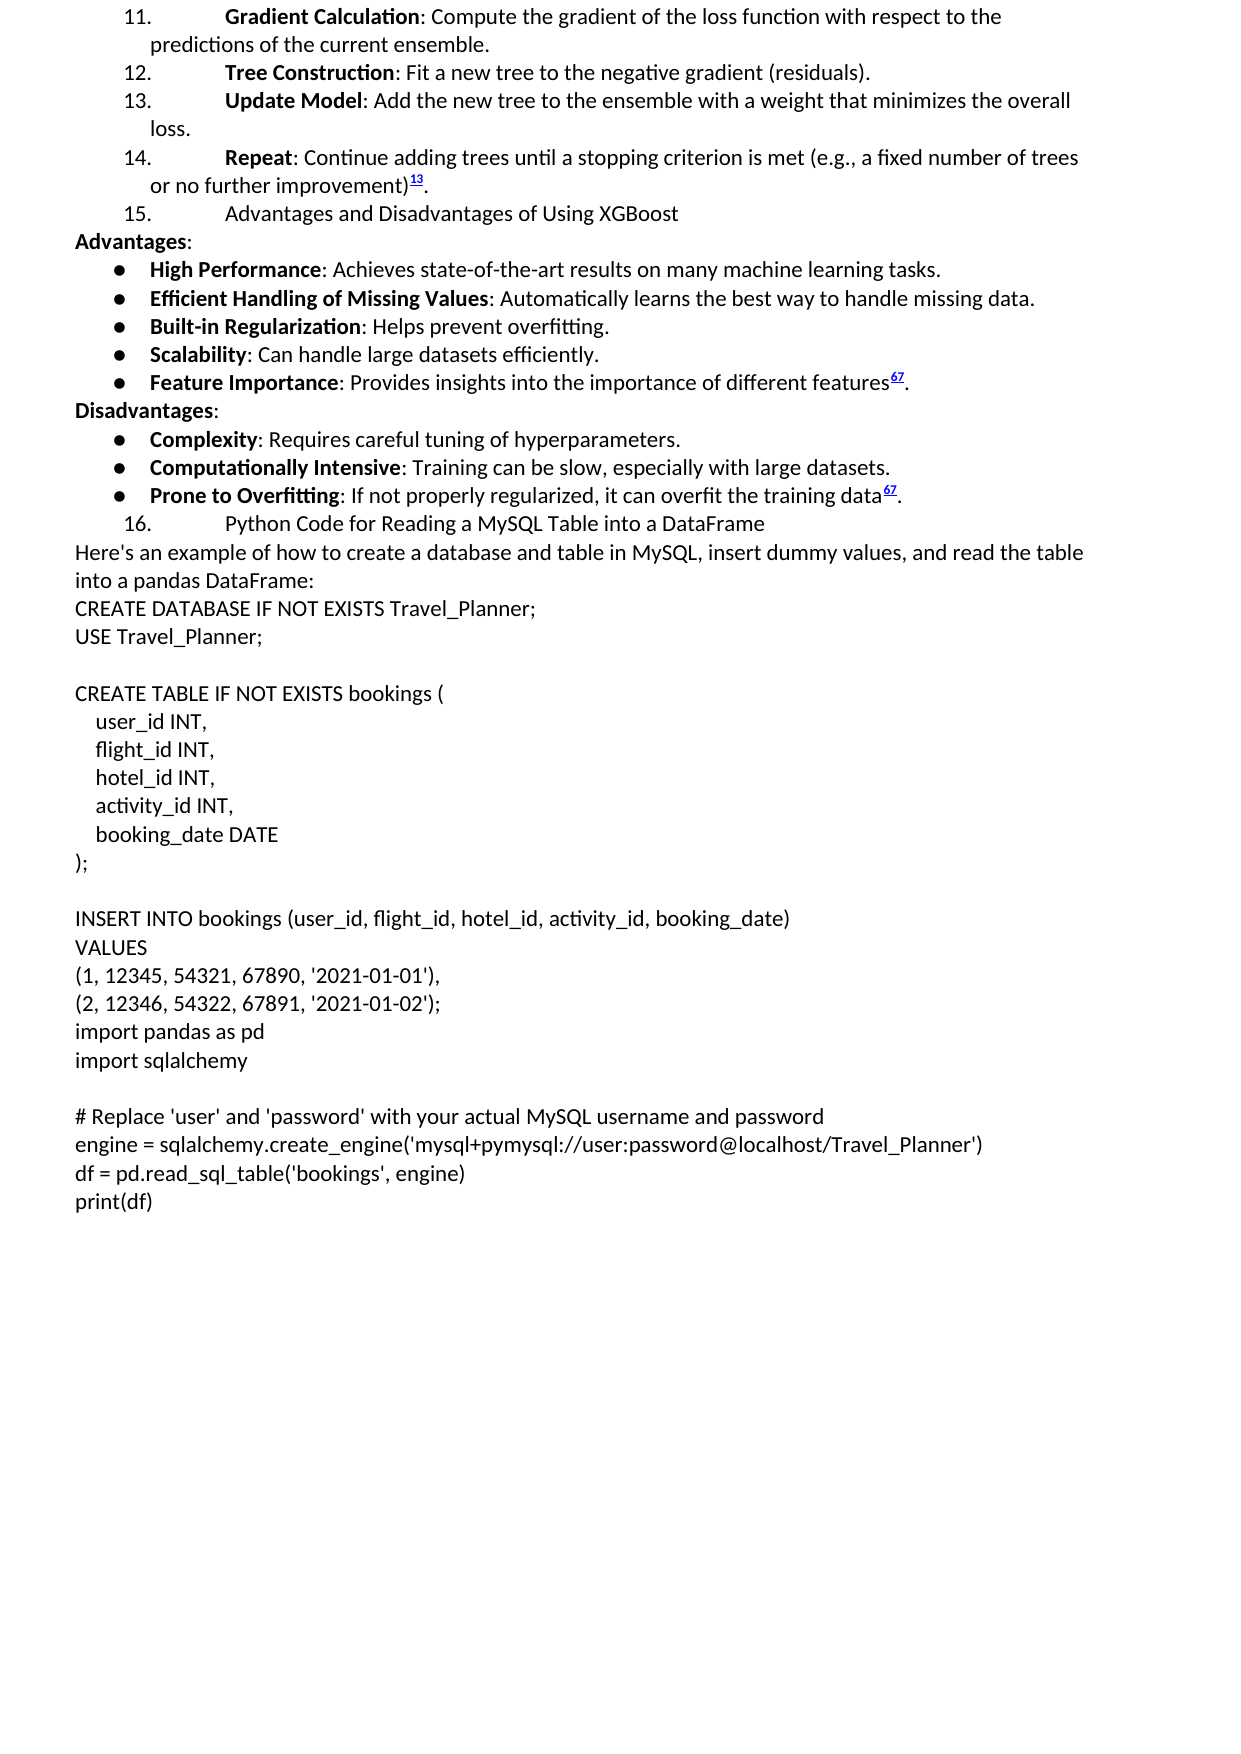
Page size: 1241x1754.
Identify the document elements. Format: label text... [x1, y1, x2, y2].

text import sqlalchemy [75, 1046, 1101, 1074]
text flight_id INT, [75, 735, 1101, 763]
text engine = sqlalchemy.create_engine('mysql+pymysql://user:password@localhost/Travel_Planner') [75, 1130, 1101, 1158]
list Built-in Regularization: Helps prevent overfitting. [112, 312, 1101, 340]
text activity_id INT, [75, 792, 1101, 820]
text hotel_id INT, [75, 763, 1101, 791]
list Repeat: Continue adding trees until a stopping criterion is met (e.g., a fixed number of trees or no further improvement)13. [123, 143, 1101, 199]
list Feature Importance: Provides insights into the importance of different features67. [112, 368, 1101, 396]
text df = pd.read_sql_table('bookings', engine) [75, 1159, 1101, 1187]
text # Replace 'user' and 'password' with your actual MySQL username and password [75, 1102, 1101, 1130]
text USE Travel_Planner; [75, 622, 1101, 650]
text Advantages: [75, 227, 1101, 255]
text Disadvantages: [75, 397, 1101, 425]
text CREATE TABLE IF NOT EXISTS bookings ( [75, 679, 1101, 707]
text booking_date DATE [75, 820, 1101, 848]
list Gradient Calculation: Compute the gradient of the loss function with respect to the predictions of the current ensemble. [123, 2, 1101, 58]
text INSERT INTO bookings (user_id, flight_id, hotel_id, activity_id, booking_date) [75, 904, 1101, 933]
list Computationally Intensive: Training can be slow, especially with large datasets. [112, 453, 1101, 481]
text ); [75, 848, 1101, 876]
text import pandas as pd [75, 1017, 1101, 1046]
text (2, 12346, 54322, 67891, '2021-01-02'); [75, 989, 1101, 1017]
list Advantages and Disadvantages of Using XGBoost [123, 199, 1101, 227]
list Tree Construction: Fit a new tree to the negative gradient (residuals). [123, 58, 1101, 86]
list Complexity: Requires careful tuning of hyperparameters. [112, 425, 1101, 453]
text (1, 12345, 54321, 67890, '2021-01-01'), [75, 961, 1101, 989]
text CREATE DATABASE IF NOT EXISTS Travel_Planner; [75, 594, 1101, 622]
list Prone to Overfitting: If not properly regularized, it can overfit the training data67. [112, 481, 1101, 509]
text print(df) [75, 1187, 1101, 1215]
list Scalability: Can handle large datasets efficiently. [112, 340, 1101, 368]
list Efficient Handling of Missing Values: Automatically learns the best way to handle missing data. [112, 284, 1101, 312]
list Update Model: Add the new tree to the ensemble with a weight that minimizes the overall loss. [123, 87, 1101, 143]
list High Performance: Achieves state-of-the-art results on many machine learning tasks. [112, 256, 1101, 283]
text user_id INT, [75, 707, 1101, 735]
text Here's an example of how to create a database and table in MySQL, insert dummy values, and read the table into a pandas DataFrame: [75, 538, 1101, 594]
text VALUES [75, 933, 1101, 961]
list Python Code for Reading a MySQL Table into a DataFrame [123, 509, 1101, 538]
